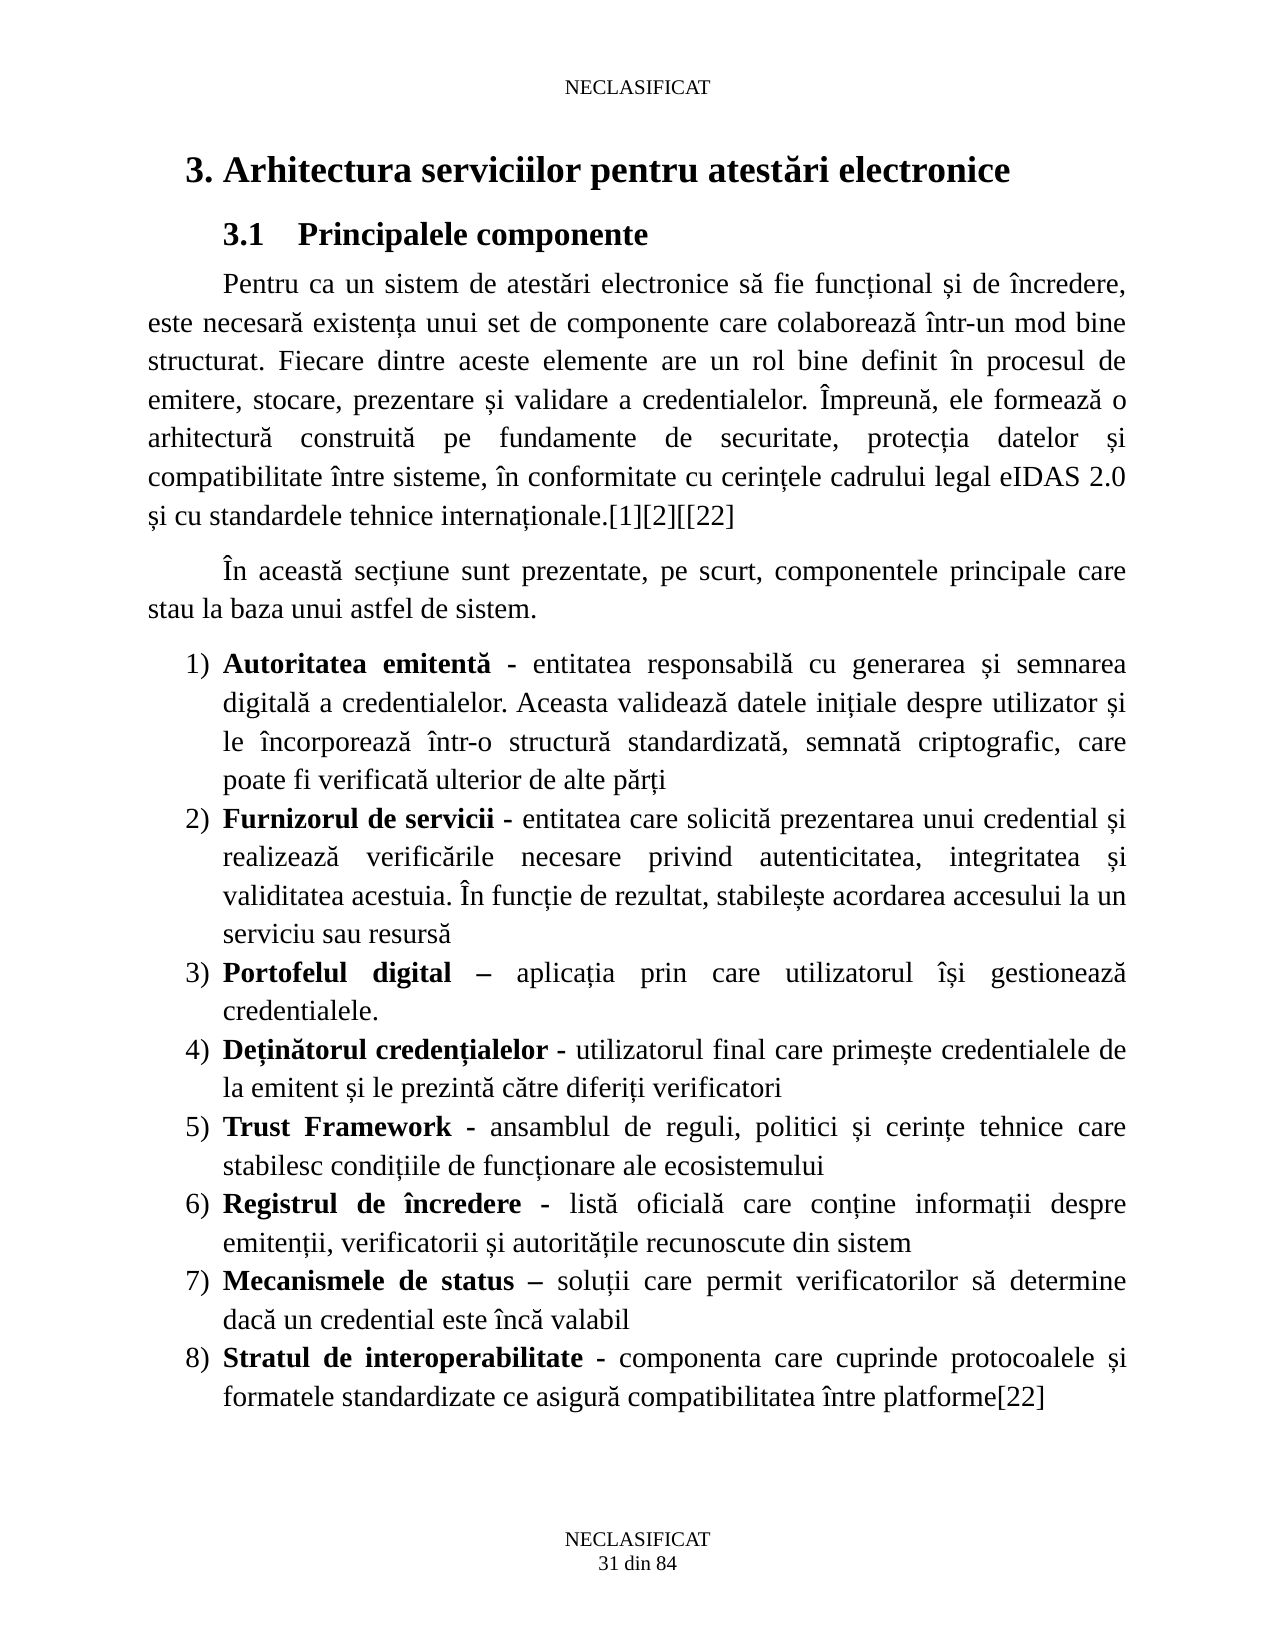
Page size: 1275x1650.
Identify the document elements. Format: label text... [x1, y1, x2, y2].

list Autoritatea emitentă - entitatea responsabilă cu generarea și semnarea digitală a credentialelor. Aceasta validează datele inițiale despre utilizator și le încorporează într-o structură standardizată, semnată criptografic, care poate fi verificată ulterior de alte părți [185, 647, 1127, 796]
text Pentru ca un sistem de atestări electronice să fie funcțional și de încredere, este necesară existența unui set de componente care colaborează într-un mod bine structurat. Fiecare dintre aceste elemente are un rol bine definit în procesul de emitere, stocare, prezentare și validare a credentialelor. Împreună, ele formează o arhitectură construită pe fundamente de securitate, protecția datelor și compatibilitate între sisteme, în conformitate cu cerințele cadrului legal eIDAS 2.0 și cu standardele tehnice internaționale.[1][2][[22] [148, 266, 1127, 531]
list Portofelul digital – aplicația prin care utilizatorul își gestionează credentialele. [185, 955, 1127, 1027]
list Registrul de încredere - listă oficială care conține informații despre emitenții, verificatorii și autoritățile recunoscute din sistem [185, 1186, 1127, 1258]
text În această secțiune sunt prezentate, pe scurt, componentele principale care stau la baza unui astfel de sistem. [148, 553, 1127, 625]
list Furnizorul de servicii - entitatea care solicită prezentarea unui credential și realizează verificările necesare privind autenticitatea, integritatea și validitatea acestuia. În funcție de rezultat, stabilește acordarea accesului la un serviciu sau resursă [185, 801, 1127, 950]
list Stratul de interoperabilitate - componenta care cuprinde protocoalele și formatele standardizate ce asigură compatibilitatea între platforme[22] [185, 1340, 1127, 1412]
list Deținătorul credențialelor - utilizatorul final care primește credentialele de la emitent și le prezintă către diferiți verificatori [185, 1032, 1127, 1104]
subtitle Arhitectura serviciilor pentru atestări electronice [185, 148, 1127, 191]
list Mecanismele de status – soluții care permit verificatorilor să determine dacă un credential este încă valabil [185, 1263, 1127, 1335]
subtitle Principalele componente [223, 214, 1127, 252]
list Trust Framework - ansamblul de reguli, politici și cerințe tehnice care stabilesc condițiile de funcționare ale ecosistemului [185, 1109, 1127, 1181]
